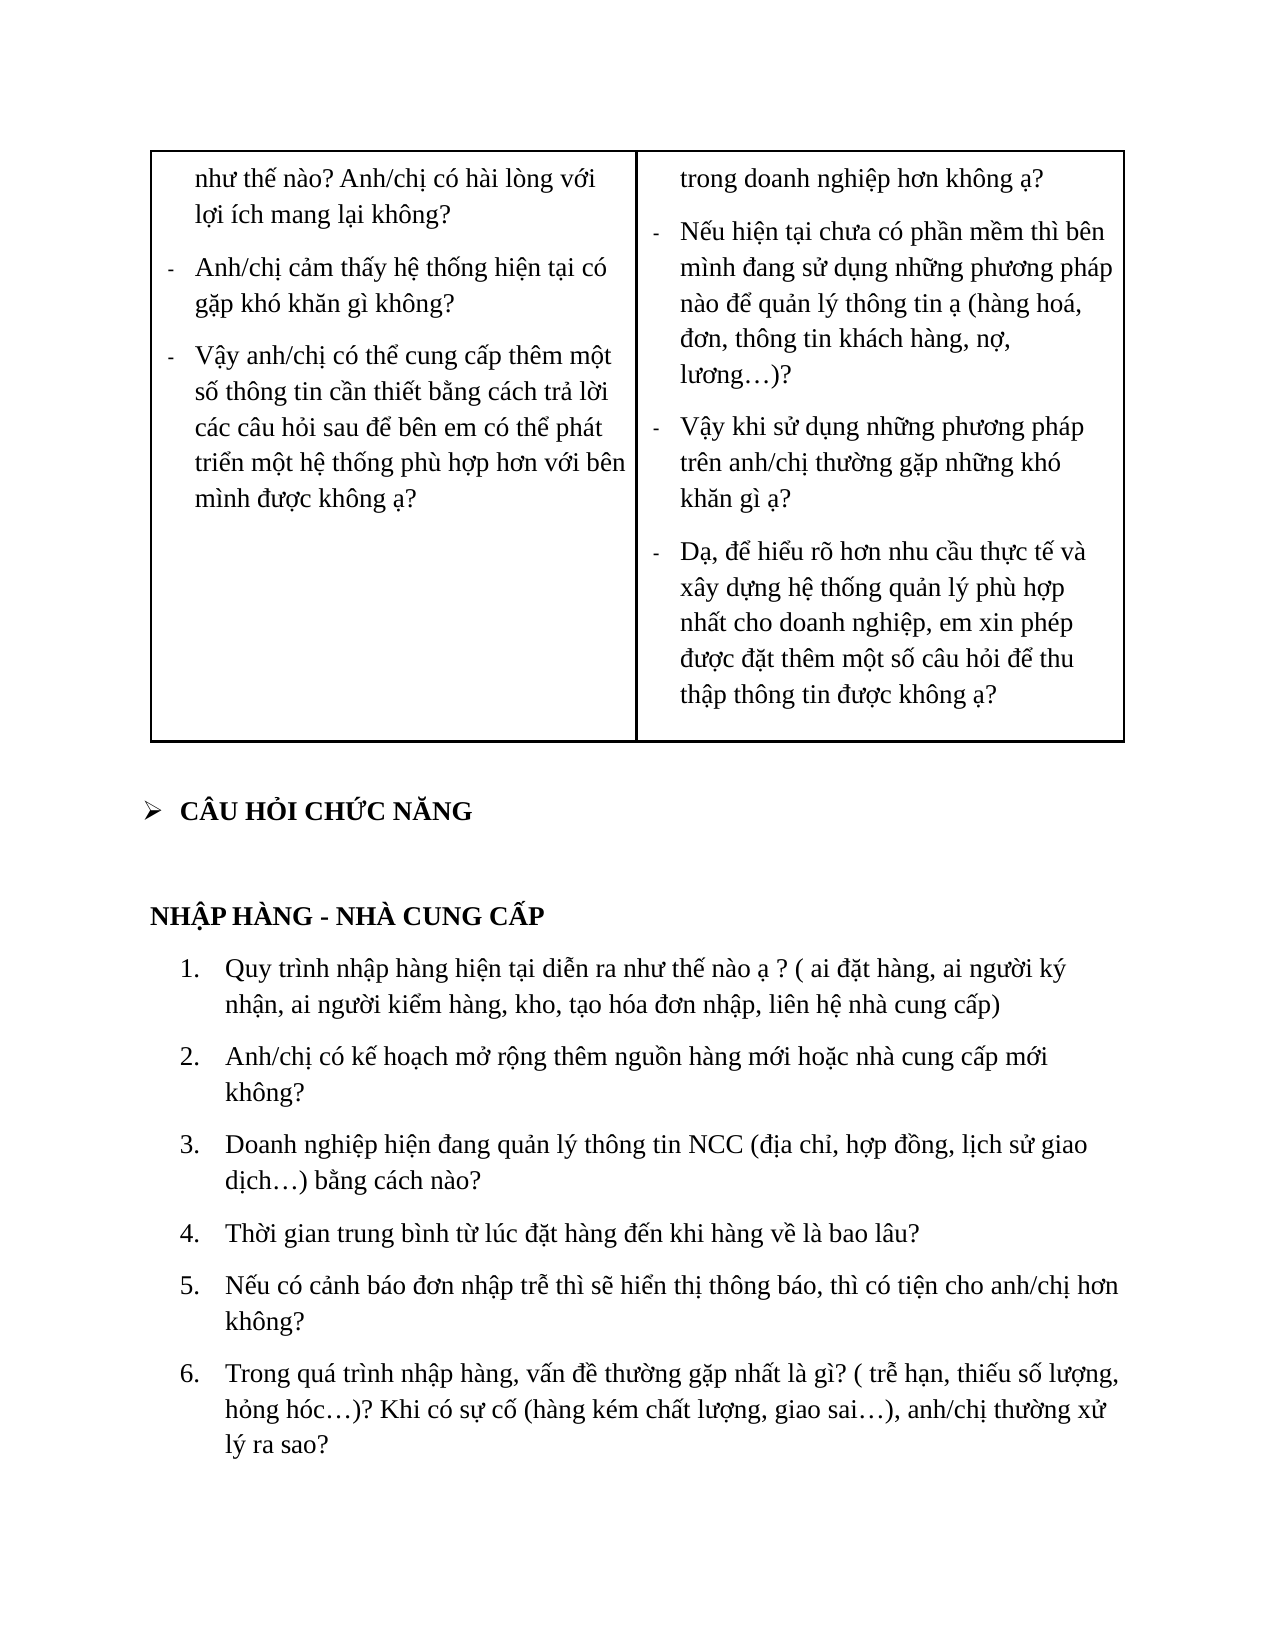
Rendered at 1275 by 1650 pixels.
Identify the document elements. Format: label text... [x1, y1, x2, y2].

text NHẬP HÀNG - NHÀ CUNG CẤP [150, 900, 1125, 931]
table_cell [638, 152, 1123, 740]
list Quy trình nhập hàng hiện tại diễn ra như thế nào ạ ? ( ai đặt hàng, ai người ký nhận, ai người kiểm hàng, kho, tạo hóa đơn nhập, liên hệ nhà cung cấp) [179, 952, 1125, 1019]
list Doanh nghiệp hiện đang quản lý thông tin NCC (địa chỉ, hợp đồng, lịch sử giao dịch…) bằng cách nào? [179, 1128, 1125, 1195]
list Anh/chị có kế hoạch mở rộng thêm nguồn hàng mới hoặc nhà cung cấp mới không? [179, 1040, 1125, 1107]
list Nếu có cảnh báo đơn nhập trễ thì sẽ hiển thị thông báo, thì có tiện cho anh/chị hơn không? [179, 1269, 1125, 1336]
list Trong quá trình nhập hàng, vấn đề thường gặp nhất là gì? ( trễ hạn, thiếu số lượng, hỏng hóc…)? Khi có sự cố (hàng kém chất lượng, giao sai…), anh/chị thường xử lý ra sao? [179, 1357, 1125, 1460]
list Thời gian trung bình từ lúc đặt hàng đến khi hàng về là bao lâu? [179, 1217, 1125, 1248]
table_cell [152, 152, 635, 740]
list CÂU HỎI CHỨC NĂNG [142, 795, 1125, 826]
